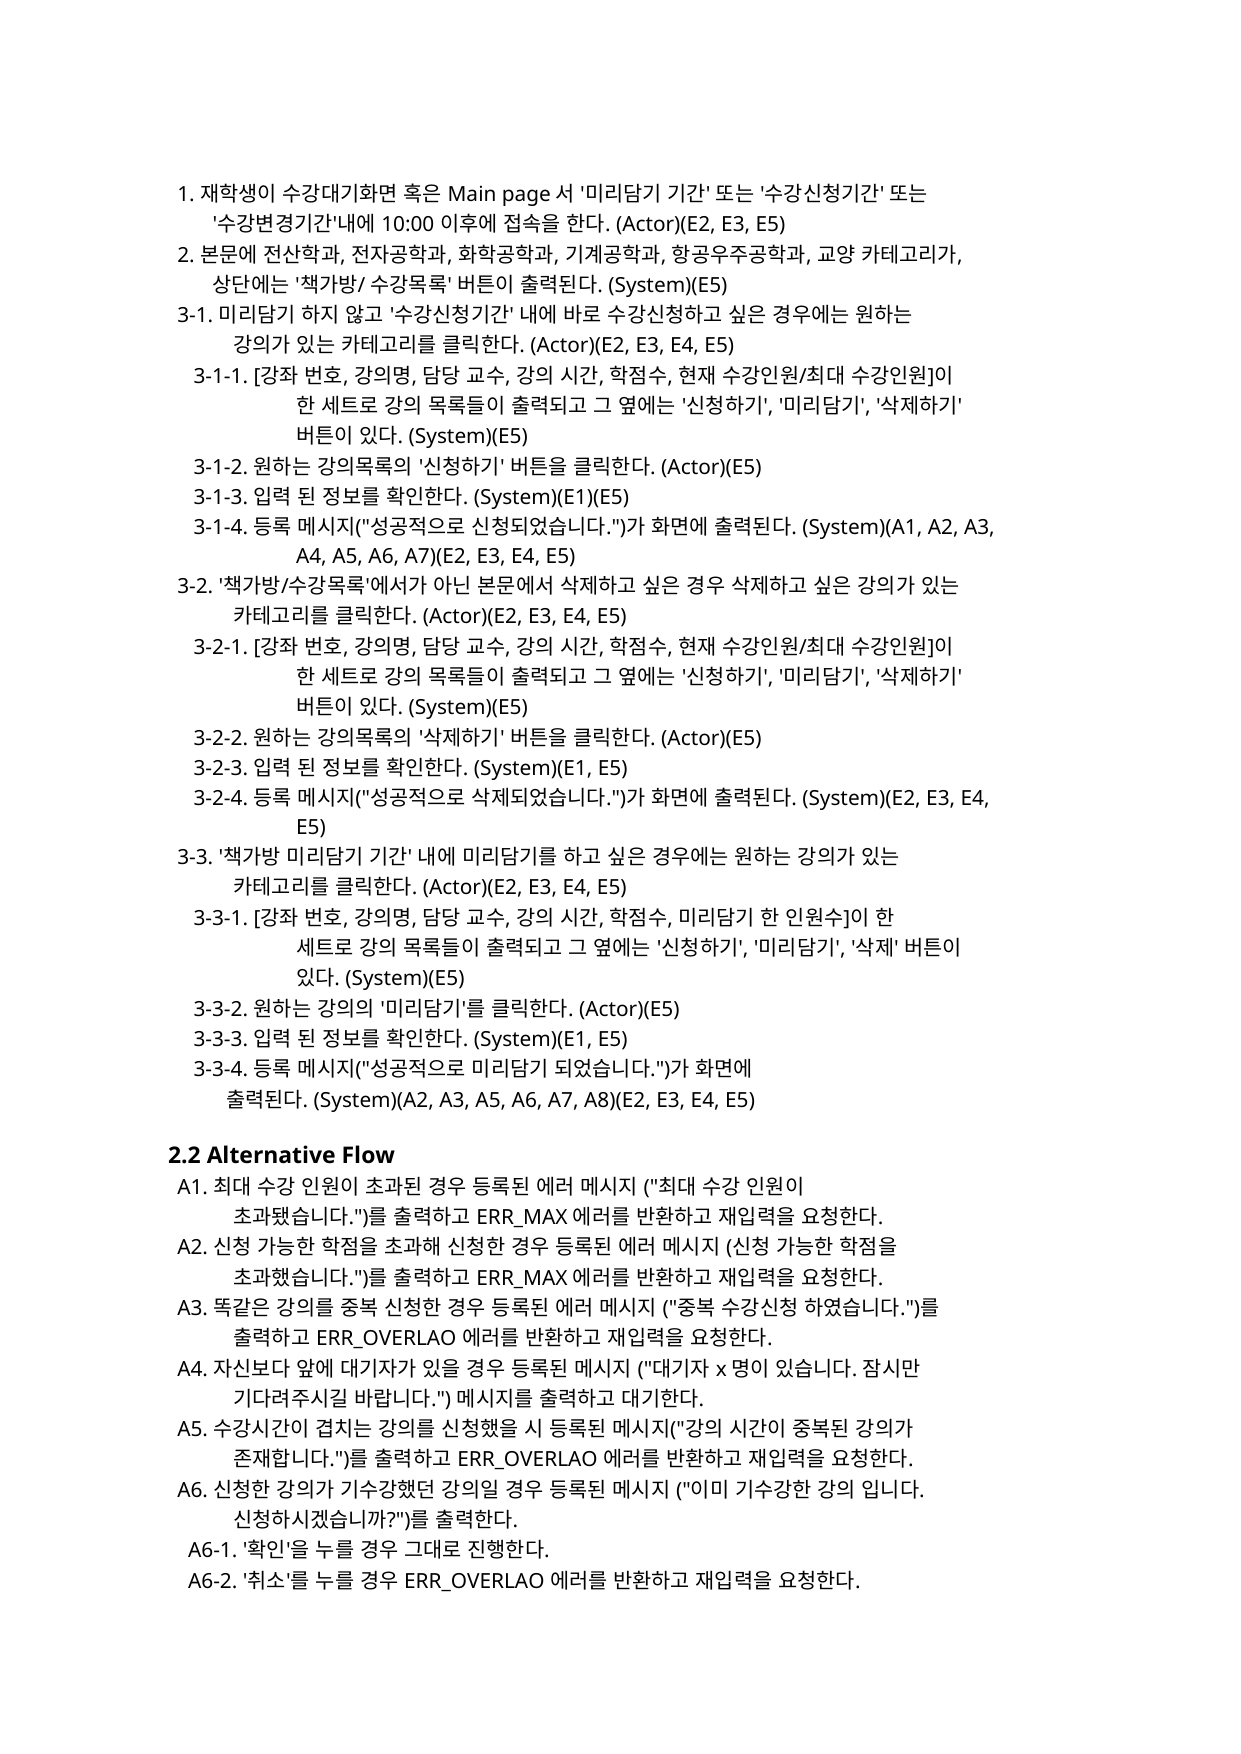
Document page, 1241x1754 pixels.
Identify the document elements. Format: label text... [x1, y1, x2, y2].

text 출력하고 ERR_OVERLAO 에러를 반환하고 재입력을 요청한다. [150, 1321, 1090, 1352]
text A4. 자신보다 앞에 대기자가 있을 경우 등록된 메시지 ("대기자 x명이 있습니다. 잠시만 [150, 1352, 1090, 1382]
text 3-1-2. 원하는 강의목록의 '신청하기' 버튼을 클릭한다. (Actor)(E5) [150, 450, 1090, 480]
text 3-3-2. 원하는 강의의 '미리담기'를 클릭한다. (Actor)(E5) [150, 992, 1090, 1022]
text 3-1-3. 입력 된 정보를 확인한다. (System)(E1)(E5) [150, 480, 1090, 511]
text 3-1. 미리담기 하지 않고 '수강신청기간' 내에 바로 수강신청하고 싶은 경우에는 원하는 [150, 298, 1090, 329]
text 출력된다. (System)(A2, A3, A5, A6, A7, A8)(E2, E3, E4, E5) [150, 1083, 1090, 1113]
text 강의가 있는 카테고리를 클릭한다. (Actor)(E2, E3, E4, E5) [150, 329, 1090, 359]
text A4, A5, A6, A7)(E2, E3, E4, E5) [150, 541, 1090, 569]
text A3. 똑같은 강의를 중복 신청한 경우 등록된 에러 메시지 ("중복 수강신청 하였습니다.")를 [150, 1291, 1090, 1321]
text 3-3-4. 등록 메시지("성공적으로 미리담기 되었습니다.")가 화면에 [150, 1052, 1090, 1083]
text 있다. (System)(E5) [150, 962, 1090, 992]
text A6-1. '확인'을 누를 경우 그대로 진행한다. [150, 1534, 1090, 1564]
text A5. 수강시간이 겹치는 강의를 신청했을 시 등록된 메시지("강의 시간이 중복된 강의가 [150, 1412, 1090, 1443]
text 3-2. '책가방/수강목록'에서가 아닌 본문에서 삭제하고 싶은 경우 삭제하고 싶은 강의가 있는 [150, 569, 1090, 600]
text 기다려주시길 바랍니다.") 메시지를 출력하고 대기한다. [150, 1382, 1090, 1412]
text A6-2. '취소'를 누를 경우 ERR_OVERLAO 에러를 반환하고 재입력을 요청한다. [150, 1564, 1090, 1594]
text 초과했습니다.")를 출력하고 ERR_MAX 에러를 반환하고 재입력을 요청한다. [150, 1261, 1090, 1291]
text 3-3-3. 입력 된 정보를 확인한다. (System)(E1, E5) [150, 1022, 1090, 1052]
text 한 세트로 강의 목록들이 출력되고 그 옆에는 '신청하기', '미리담기', '삭제하기' [150, 389, 1090, 420]
text A1. 최대 수강 인원이 초과된 경우 등록된 에러 메시지 ("최대 수강 인원이 [150, 1170, 1090, 1200]
text 카테고리를 클릭한다. (Actor)(E2, E3, E4, E5) [150, 871, 1090, 901]
text 3-3. '책가방 미리담기 기간' 내에 미리담기를 하고 싶은 경우에는 원하는 강의가 있는 [150, 840, 1090, 871]
text 신청하시겠습니까?")를 출력한다. [150, 1503, 1090, 1534]
text 1. 재학생이 수강대기화면 혹은 Main page서 '미리담기 기간' 또는 '수강신청기간' 또는 [150, 177, 1090, 207]
text 버튼이 있다. (System)(E5) [150, 420, 1090, 450]
text 3-3-1. [강좌 번호, 강의명, 담당 교수, 강의 시간, 학점수, 미리담기 한 인원수]이 한 [150, 901, 1090, 931]
text '수강변경기간'내에 10:00 이후에 접속을 한다. (Actor)(E2, E3, E5) [150, 207, 1090, 238]
text 3-1-4. 등록 메시지("성공적으로 신청되었습니다.")가 화면에 출력된다. (System)(A1, A2, A3, [150, 511, 1090, 541]
text 초과됐습니다.")를 출력하고 ERR_MAX 에러를 반환하고 재입력을 요청한다. [150, 1200, 1090, 1231]
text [150, 1443, 1090, 1473]
text 버튼이 있다. (System)(E5) [150, 691, 1090, 721]
text 세트로 강의 목록들이 출력되고 그 옆에는 '신청하기', '미리담기', '삭제' 버튼이 [150, 931, 1090, 962]
text A2. 신청 가능한 학점을 초과해 신청한 경우 등록된 에러 메시지 (신청 가능한 학점을 [150, 1231, 1090, 1261]
text 3-2-3. 입력 된 정보를 확인한다. (System)(E1, E5) [150, 751, 1090, 782]
text 2. 본문에 전산학과, 전자공학과, 화학공학과, 기계공학과, 항공우주공학과, 교양 카테고리가, [150, 238, 1090, 268]
text 2.2 Alternative Flow [150, 1139, 1090, 1170]
text 3-2-4. 등록 메시지("성공적으로 삭제되었습니다.")가 화면에 출력된다. (System)(E2, E3, E4, [150, 782, 1090, 812]
text 카테고리를 클릭한다. (Actor)(E2, E3, E4, E5) [150, 600, 1090, 630]
text E5) [150, 812, 1090, 840]
text A6. 신청한 강의가 기수강했던 강의일 경우 등록된 메시지 ("이미 기수강한 강의 입니다. [150, 1473, 1090, 1503]
text 한 세트로 강의 목록들이 출력되고 그 옆에는 '신청하기', '미리담기', '삭제하기' [150, 660, 1090, 691]
text 상단에는 '책가방/ 수강목록' 버튼이 출력된다. (System)(E5) [150, 268, 1090, 298]
text 3-2-1. [강좌 번호, 강의명, 담당 교수, 강의 시간, 학점수, 현재 수강인원/최대 수강인원]이 [150, 630, 1090, 660]
text 3-2-2. 원하는 강의목록의 '삭제하기' 버튼을 클릭한다. (Actor)(E5) [150, 721, 1090, 751]
text 3-1-1. [강좌 번호, 강의명, 담당 교수, 강의 시간, 학점수, 현재 수강인원/최대 수강인원]이 [150, 359, 1090, 389]
